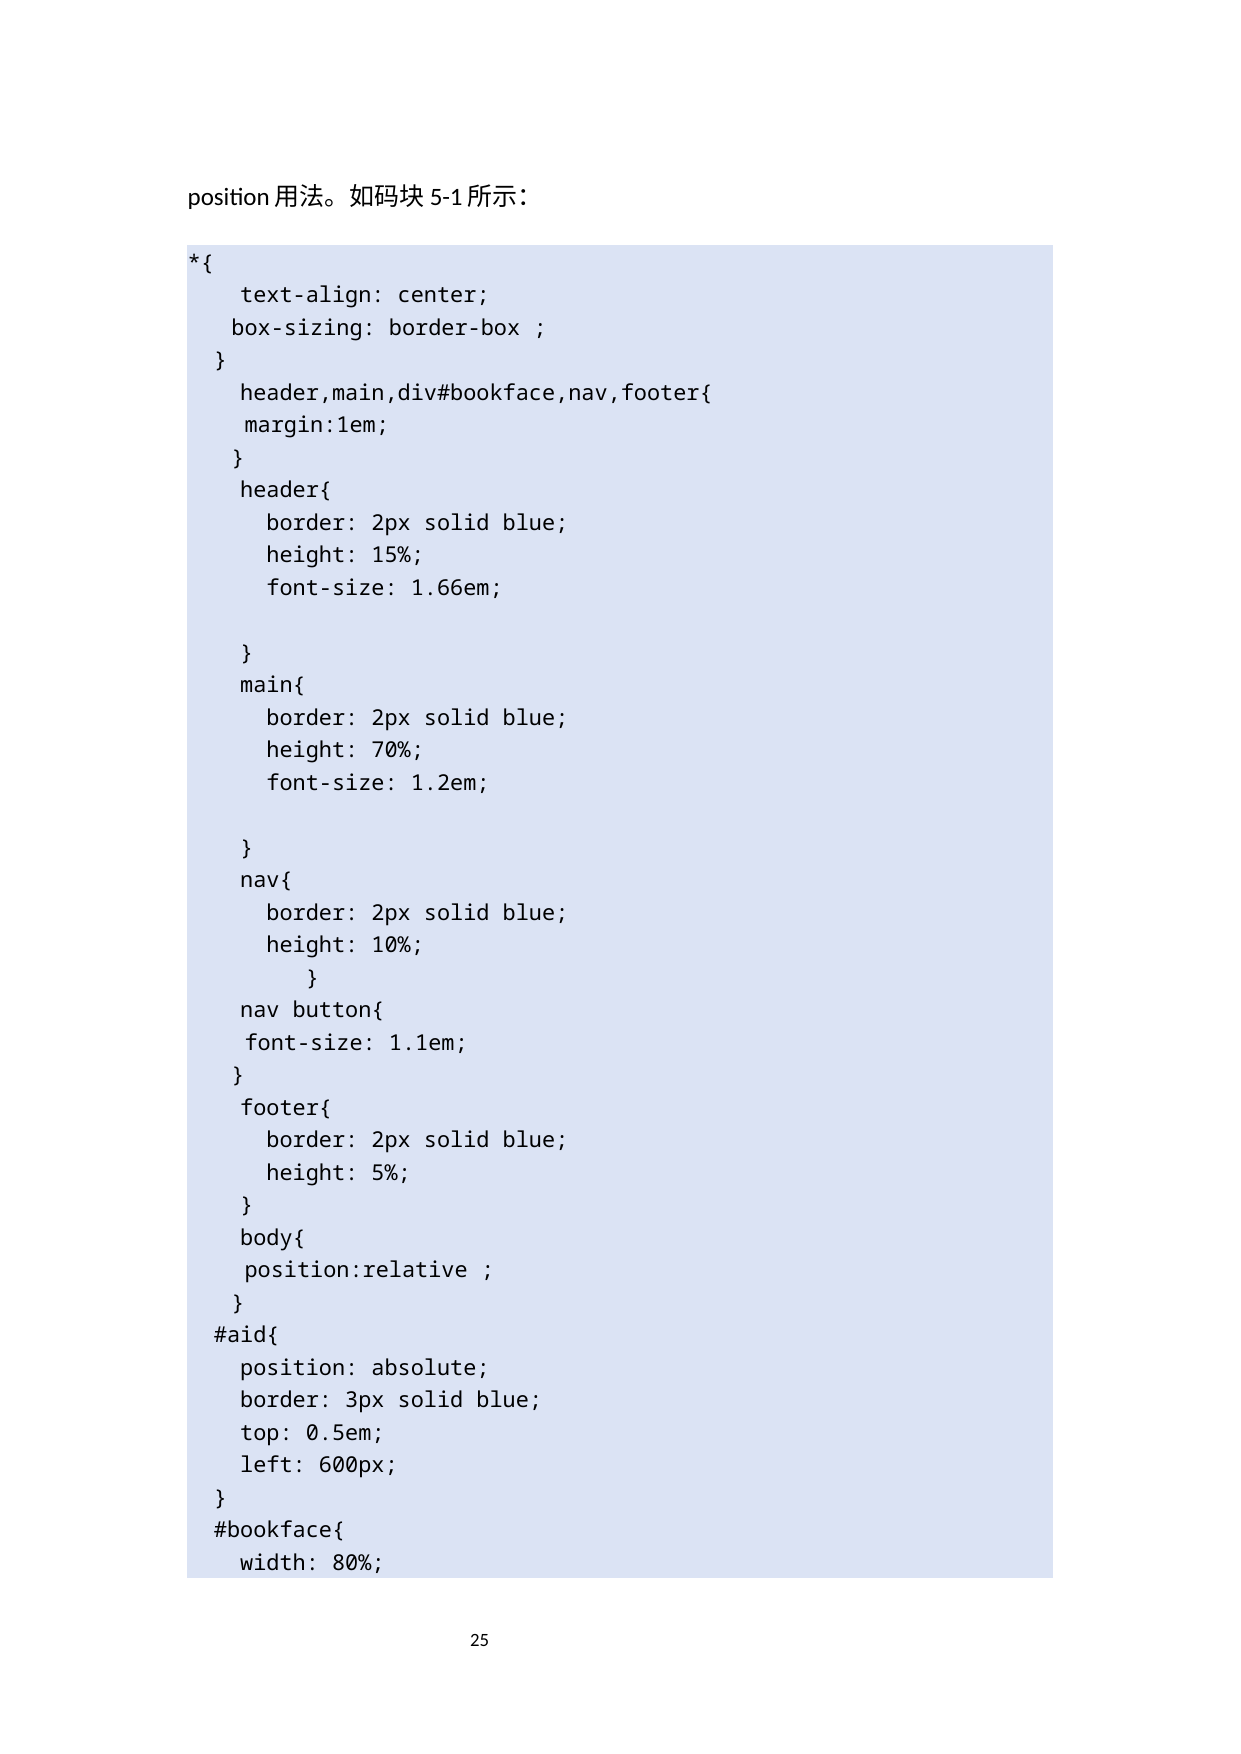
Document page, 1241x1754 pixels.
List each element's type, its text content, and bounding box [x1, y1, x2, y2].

text main{ [187, 668, 1053, 700]
text } [187, 635, 1053, 668]
text #bookface{ [187, 1513, 1053, 1545]
text box-sizing: border-box ; [187, 310, 1053, 343]
text header{ [187, 473, 1053, 505]
text nav button{ [187, 993, 1053, 1025]
text margin:1em; [187, 408, 1053, 440]
text font-size: 1.66em; [187, 570, 1053, 603]
text height: 5%; [187, 1155, 1053, 1188]
text } [187, 1285, 1053, 1318]
text } [187, 830, 1053, 863]
text height: 15%; [187, 538, 1053, 570]
text position:relative ; [187, 1253, 1053, 1285]
text } [187, 960, 1053, 993]
text nav{ [187, 863, 1053, 895]
text border: 3px solid blue; [187, 1383, 1053, 1415]
text border: 2px solid blue; [187, 1123, 1053, 1155]
text } [187, 1188, 1053, 1220]
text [187, 162, 1053, 227]
text *{ [187, 245, 1053, 278]
text } [187, 343, 1053, 375]
text top: 0.5em; [187, 1415, 1053, 1448]
text header,main,div#bookface,nav,footer{ [187, 375, 1053, 408]
text } [187, 1058, 1053, 1090]
text } [187, 440, 1053, 473]
text position: absolute; [187, 1350, 1053, 1383]
text left: 600px; [187, 1448, 1053, 1480]
text border: 2px solid blue; [187, 505, 1053, 538]
text body{ [187, 1220, 1053, 1253]
text width: 80%; [187, 1545, 1053, 1578]
text height: 10%; [187, 928, 1053, 960]
text border: 2px solid blue; [187, 895, 1053, 928]
text height: 70%; [187, 733, 1053, 765]
text #aid{ [187, 1318, 1053, 1350]
text font-size: 1.1em; [187, 1025, 1053, 1058]
text text-align: center; [187, 278, 1053, 310]
text } [187, 1480, 1053, 1513]
text font-size: 1.2em; [187, 765, 1053, 798]
text footer{ [187, 1090, 1053, 1123]
text border: 2px solid blue; [187, 700, 1053, 733]
